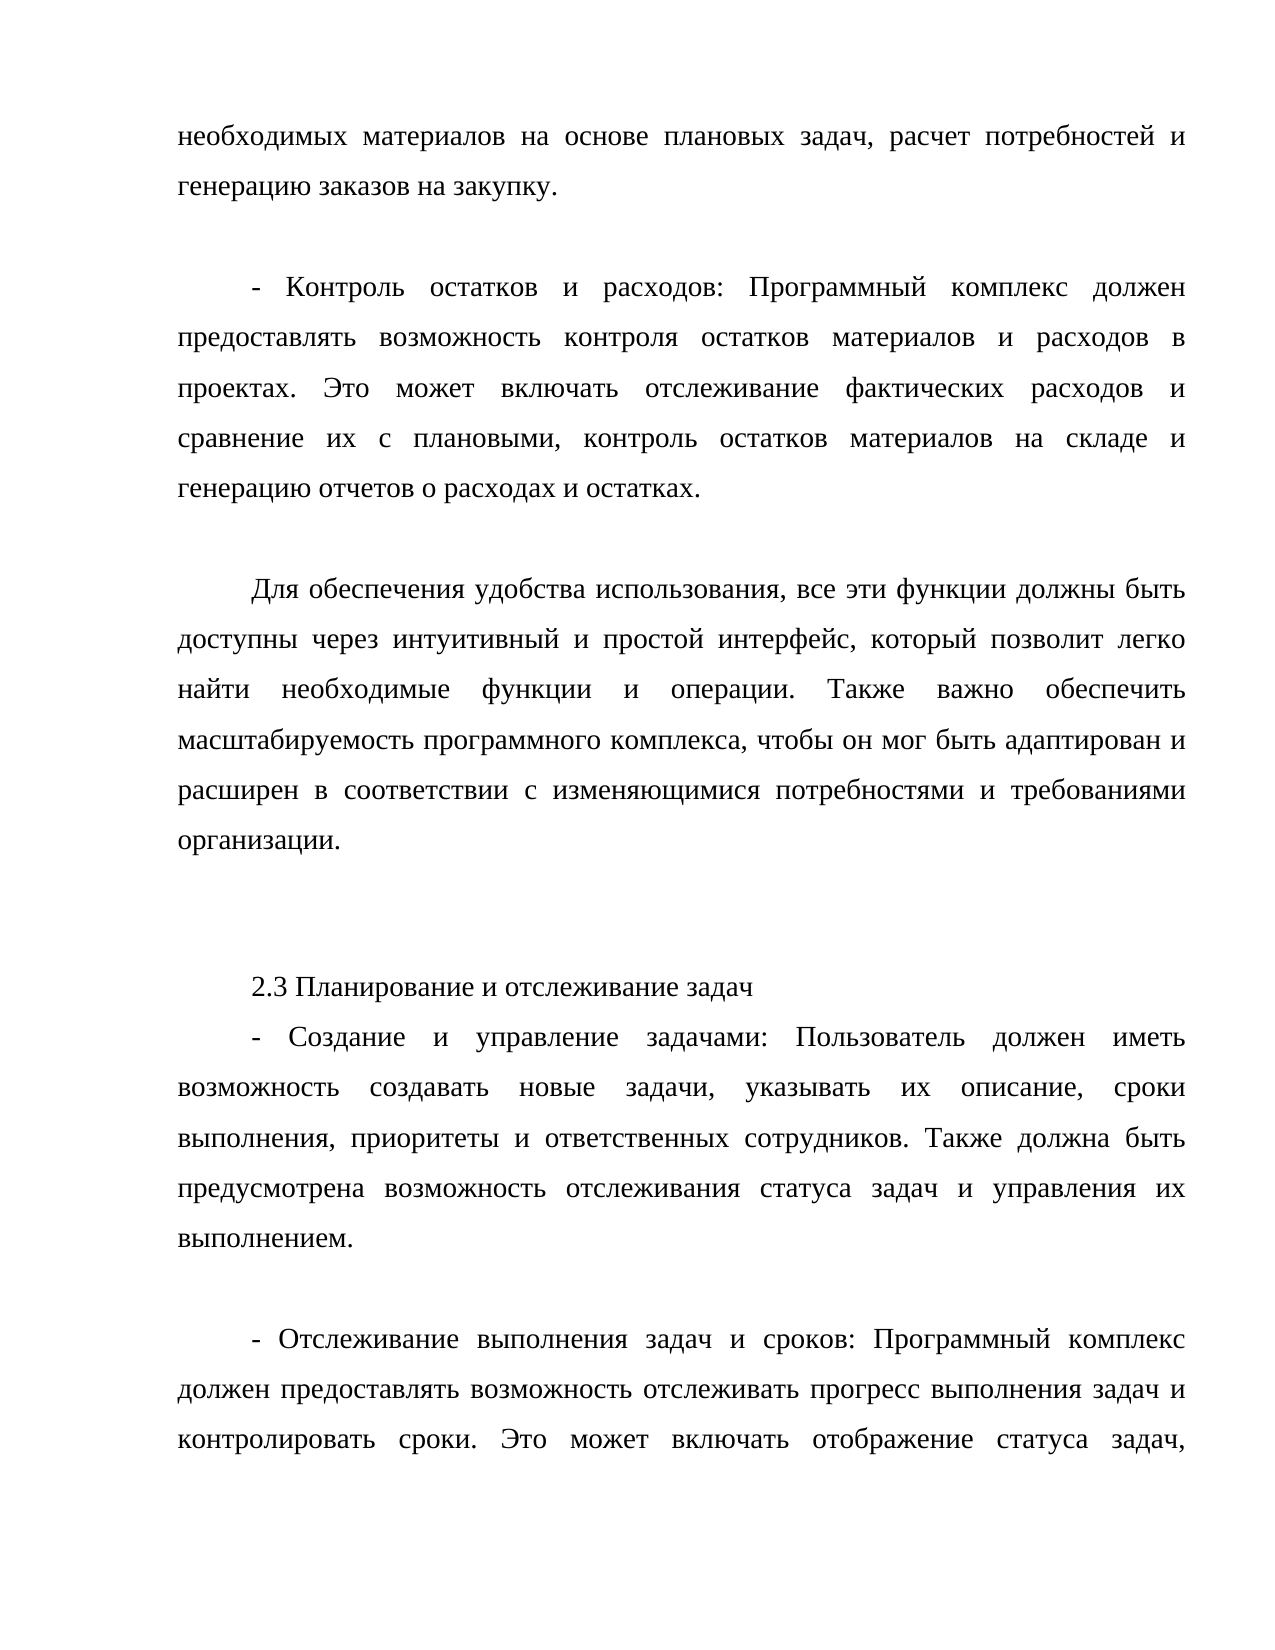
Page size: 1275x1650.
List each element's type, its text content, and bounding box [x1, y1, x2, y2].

text Для обеспечения удобства использования, все эти функции должны быть доступны через интуитивный и простой интерфейс, который позволит легко найти необходимые функции и операции. Также важно обеспечить масштабируемость программного комплекса, чтобы он мог быть адаптирован и расширен в соответствии с изменяющимися потребностями и требованиями организации. [177, 571, 1186, 856]
text - Контроль остатков и расходов: Программный комплекс должен предоставлять возможность контроля остатков материалов и расходов в проектах. Это может включать отслеживание фактических расходов и сравнение их с плановыми, контроль остатков материалов на складе и генерацию отчетов о расходах и остатках. [177, 269, 1186, 504]
text 2.3 Планирование и отслеживание задач [177, 969, 1186, 1002]
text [177, 118, 1186, 202]
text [177, 1321, 1186, 1455]
text - Создание и управление задачами: Пользователь должен иметь возможность создавать новые задачи, указывать их описание, сроки выполнения, приоритеты и ответственных сотрудников. Также должна быть предусмотрена возможность отслеживания статуса задач и управления их выполнением. [177, 1019, 1186, 1254]
